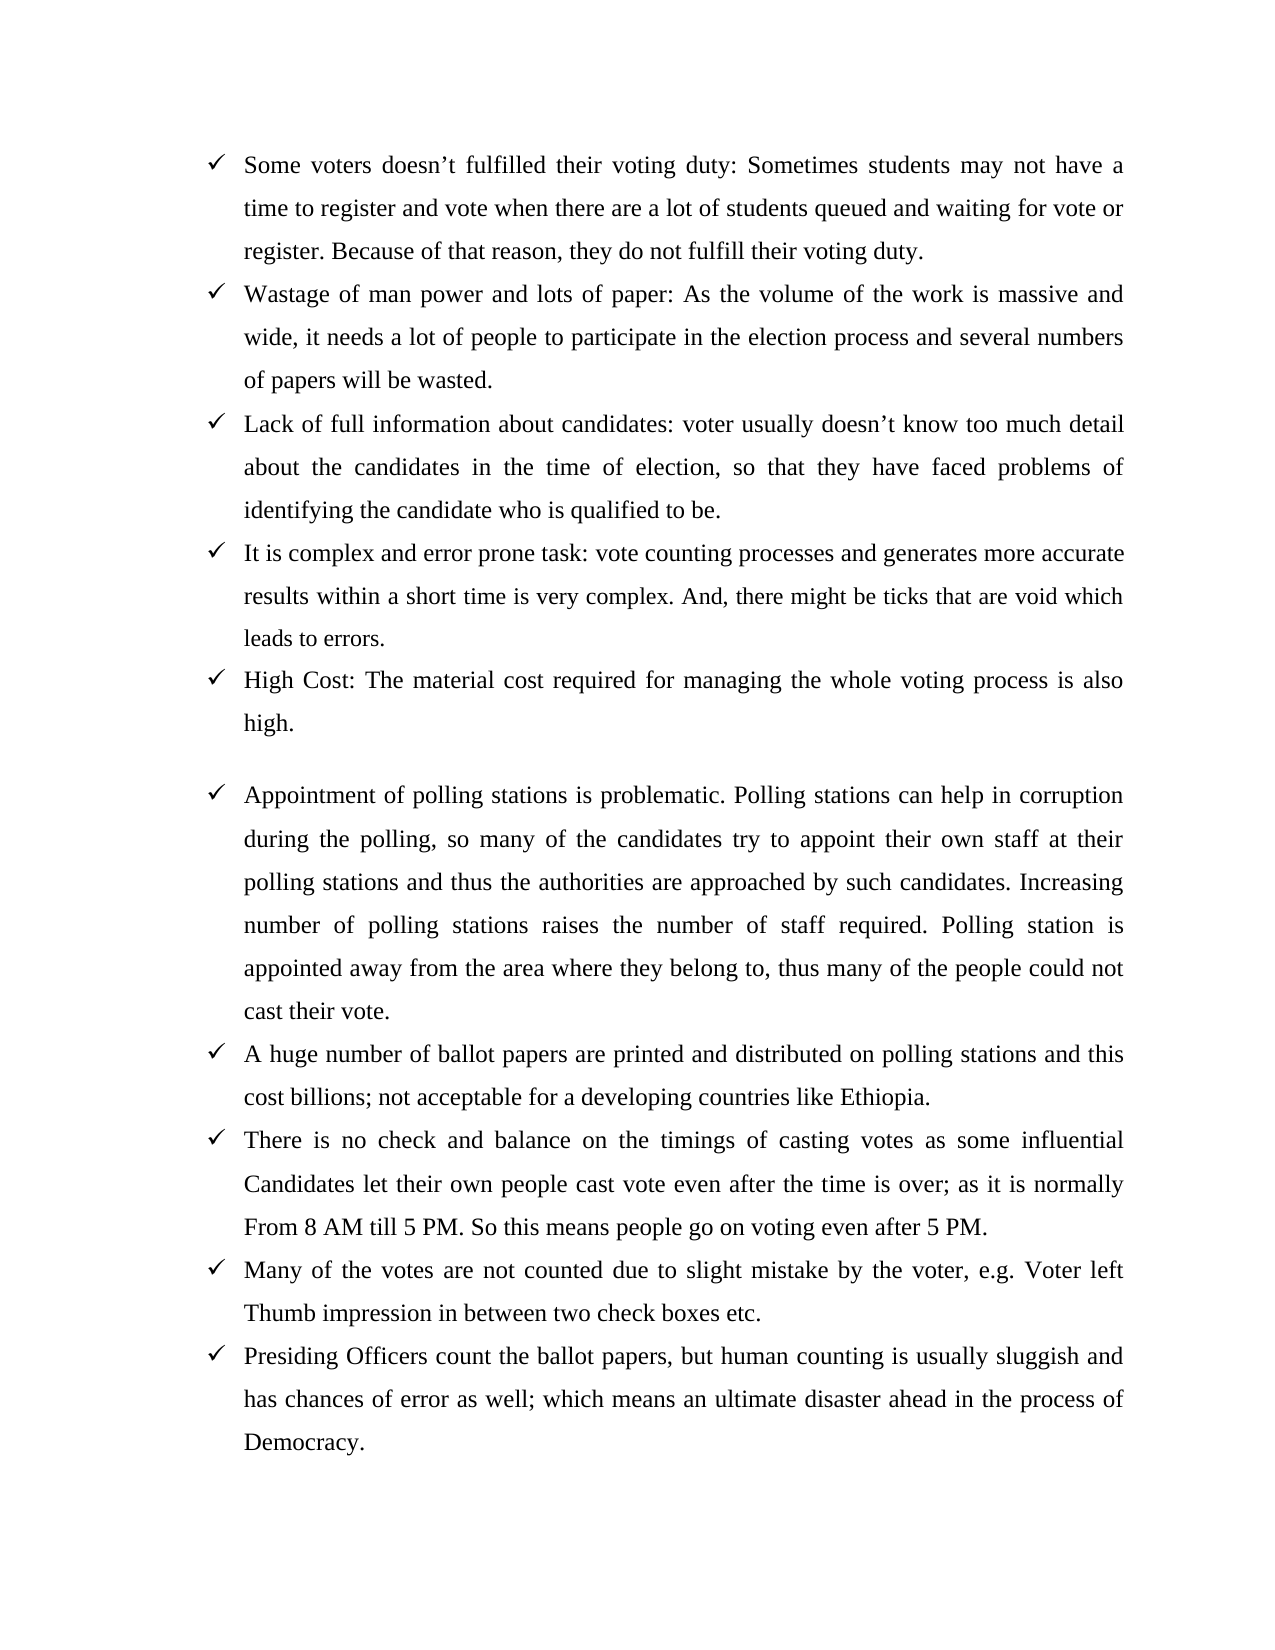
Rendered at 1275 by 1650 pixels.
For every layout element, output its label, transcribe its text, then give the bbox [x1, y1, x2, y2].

list Wastage of man power and lots of paper: As the volume of the work is massive and wide, it needs a lot of people to participate in the election process and several numbers of papers will be wasted. [206, 582, 1125, 697]
list Delay announcement of the final result: The time for declaring the final result has also be beyond the schedules because there is a delay on counting activity as it is performed manually. [206, 150, 1125, 265]
list High Cost: The material cost required for managing the whole voting process is also high. [206, 1056, 1125, 1128]
list Appointment of polling stations is problematic. Polling stations can help in corruption during the polling, so many of the candidates try to appoint their own staff at their polling stations and thus the authorities are approached by such candidates. Increasing number of polling stations raises the number of staff required. Polling station is appointed away from the area where they belong to, thus many of the people could not cast their vote. [206, 1171, 1125, 1416]
list Some voters doesn’t fulfilled their voting duty: Sometimes students may not have a time to register and vote when there are a lot of students queued and waiting for vote or register. Because of that reason, they do not fulfill their voting duty. [206, 424, 1125, 539]
list Lack of full information about candidates: voter usually doesn’t know too much detail about the candidates in the time of election, so that they have faced problems of identifying the candidate who is qualified to be. [206, 741, 1125, 856]
list Wastage of vote: There are losing of votes due to the fraudulent activities; such as, buying and stolen of vote’s (security threats). [206, 308, 1125, 380]
list It is complex and error prone task: vote counting processes and generates more accurate results within a short time is very complex. And, there might be ticks that are void which leads to errors. [206, 899, 1125, 1013]
